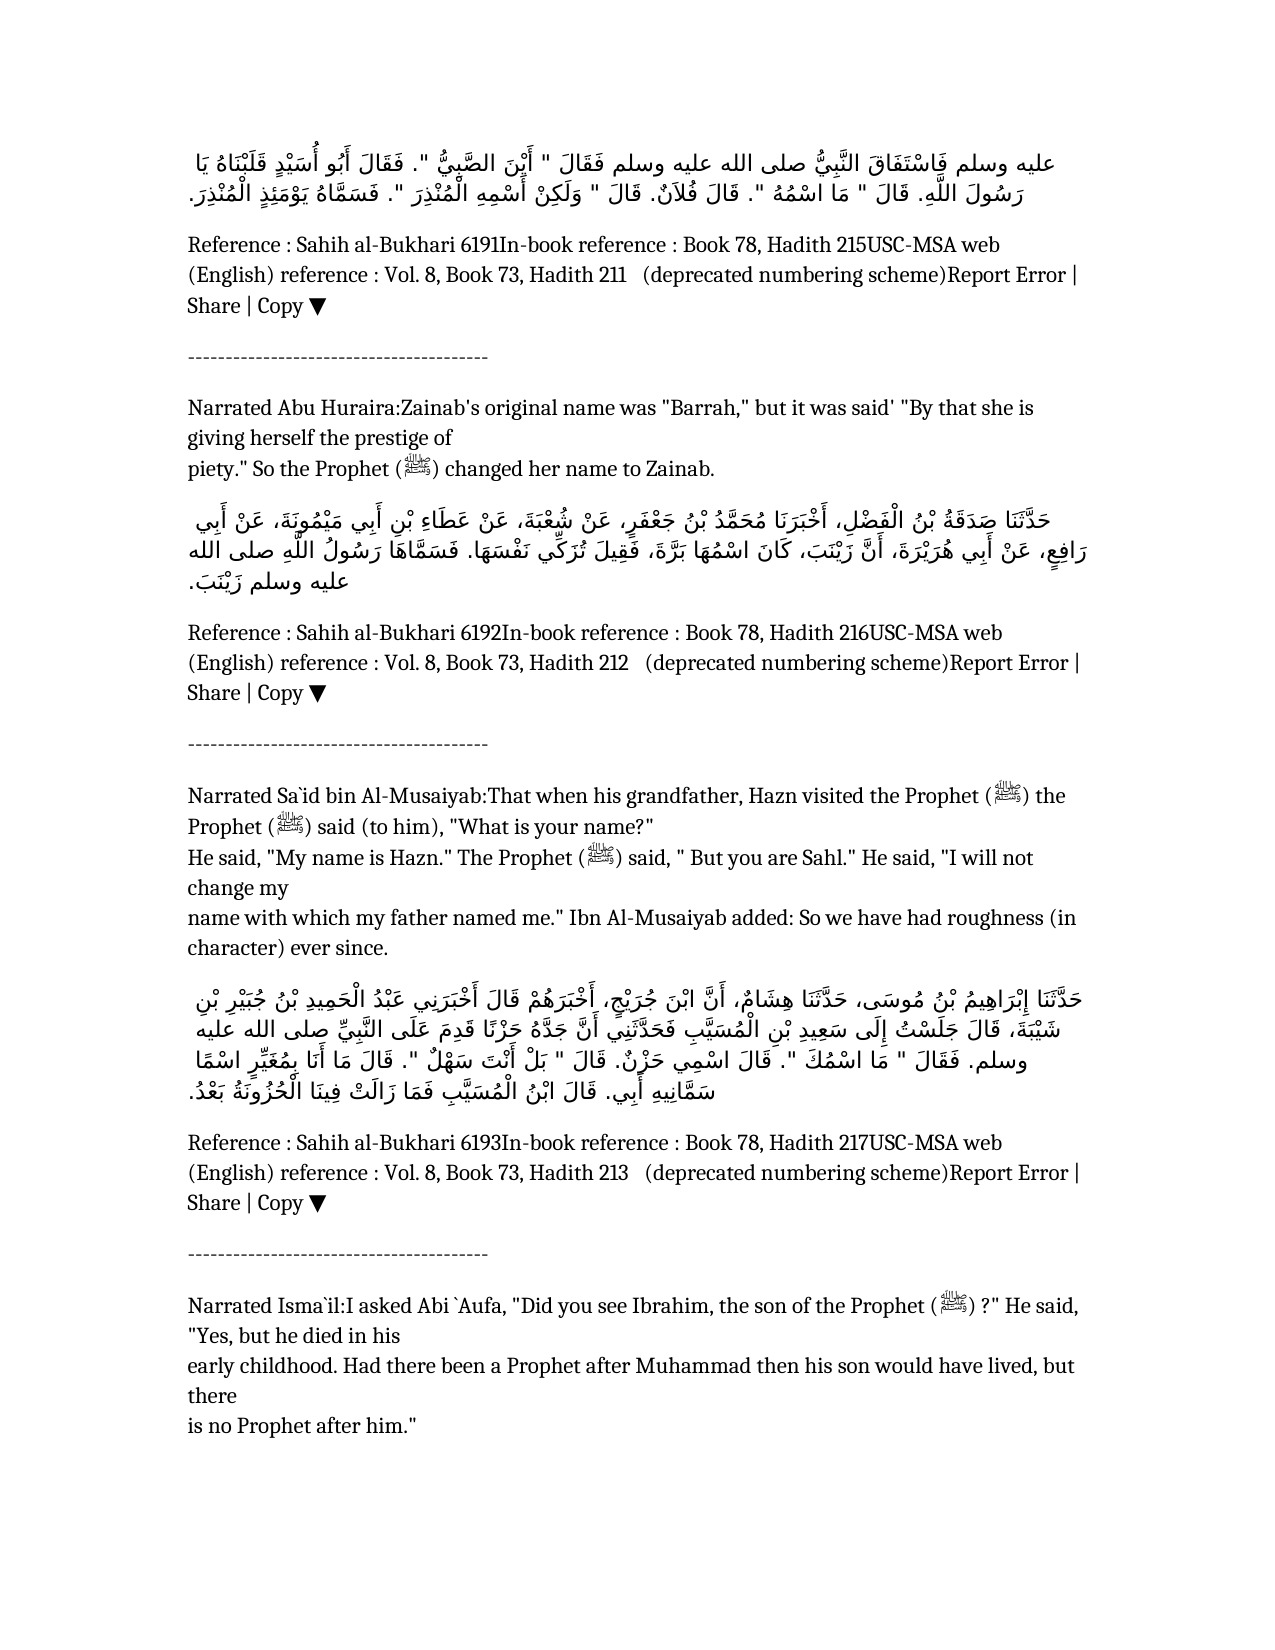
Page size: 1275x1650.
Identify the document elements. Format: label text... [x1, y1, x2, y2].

text حَدَّثَنَا إِبْرَاهِيمُ بْنُ مُوسَى، حَدَّثَنَا هِشَامٌ، أَنَّ ابْنَ جُرَيْجٍ، أَخْبَرَهُمْ قَالَ أَخْبَرَنِي عَبْدُ الْحَمِيدِ بْنُ جُبَيْرِ بْنِ شَيْبَةَ، قَالَ جَلَسْتُ إِلَى سَعِيدِ بْنِ الْمُسَيَّبِ فَحَدَّثَنِي أَنَّ جَدَّهُ حَزْنًا قَدِمَ عَلَى النَّبِيِّ صلى الله عليه وسلم‏.‏ فَقَالَ ‏"‏ مَا اسْمُكَ ‏"‏‏.‏ قَالَ اسْمِي حَزْنٌ‏.‏ قَالَ ‏"‏ بَلْ أَنْتَ سَهْلٌ ‏"‏‏.‏ قَالَ مَا أَنَا بِمُغَيِّرٍ اسْمًا سَمَّانِيهِ أَبِي‏.‏ قَالَ ابْنُ الْمُسَيَّبِ فَمَا زَالَتْ فِينَا الْحُزُونَةُ بَعْدُ‏.‏ [187, 986, 1087, 1104]
text Narrated Sa`id bin Al-Musaiyab:That when his grandfather, Hazn visited the Prophet (ﷺ) the Prophet (ﷺ) said (to him), "What is your name?" He said, "My name is Hazn." The Prophet (ﷺ) said, " But you are Sahl." He said, "I will not change my name with which my father named me." Ibn Al-Musaiyab added: So we have had roughness (in character) ever since. [187, 782, 1087, 961]
text ---------------------------------------- [187, 731, 1087, 757]
text ---------------------------------------- [187, 1241, 1087, 1267]
text ---------------------------------------- [187, 343, 1087, 370]
text Narrated Isma`il:I asked Abi `Aufa, "Did you see Ibrahim, the son of the Prophet (ﷺ) ?" He said, "Yes, but he died in his early childhood. Had there been a Prophet after Muhammad then his son would have lived, but there is no Prophet after him." [187, 1292, 1087, 1439]
text Reference : Sahih al-Bukhari 6193In-book reference : Book 78, Hadith 217USC-MSA web (English) reference : Vol. 8, Book 73, Hadith 213 (deprecated numbering scheme)Report Error | Share | Copy ▼ [187, 1129, 1087, 1216]
text Narrated Abu Huraira:Zainab's original name was "Barrah," but it was said' "By that she is giving herself the prestige of piety." So the Prophet (ﷺ) changed her name to Zainab. [187, 394, 1087, 482]
text حَدَّثَنَا صَدَقَةُ بْنُ الْفَضْلِ، أَخْبَرَنَا مُحَمَّدُ بْنُ جَعْفَرٍ، عَنْ شُعْبَةَ، عَنْ عَطَاءِ بْنِ أَبِي مَيْمُونَةَ، عَنْ أَبِي رَافِعٍ، عَنْ أَبِي هُرَيْرَةَ، أَنَّ زَيْنَبَ، كَانَ اسْمُهَا بَرَّةَ، فَقِيلَ تُزَكِّي نَفْسَهَا‏.‏ فَسَمَّاهَا رَسُولُ اللَّهِ صلى الله عليه وسلم زَيْنَبَ‏.‏ [187, 507, 1087, 595]
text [187, 150, 1087, 207]
text Reference : Sahih al-Bukhari 6191In-book reference : Book 78, Hadith 215USC-MSA web (English) reference : Vol. 8, Book 73, Hadith 211 (deprecated numbering scheme)Report Error | Share | Copy ▼ [187, 232, 1087, 319]
text Reference : Sahih al-Bukhari 6192In-book reference : Book 78, Hadith 216USC-MSA web (English) reference : Vol. 8, Book 73, Hadith 212 (deprecated numbering scheme)Report Error | Share | Copy ▼ [187, 619, 1087, 706]
